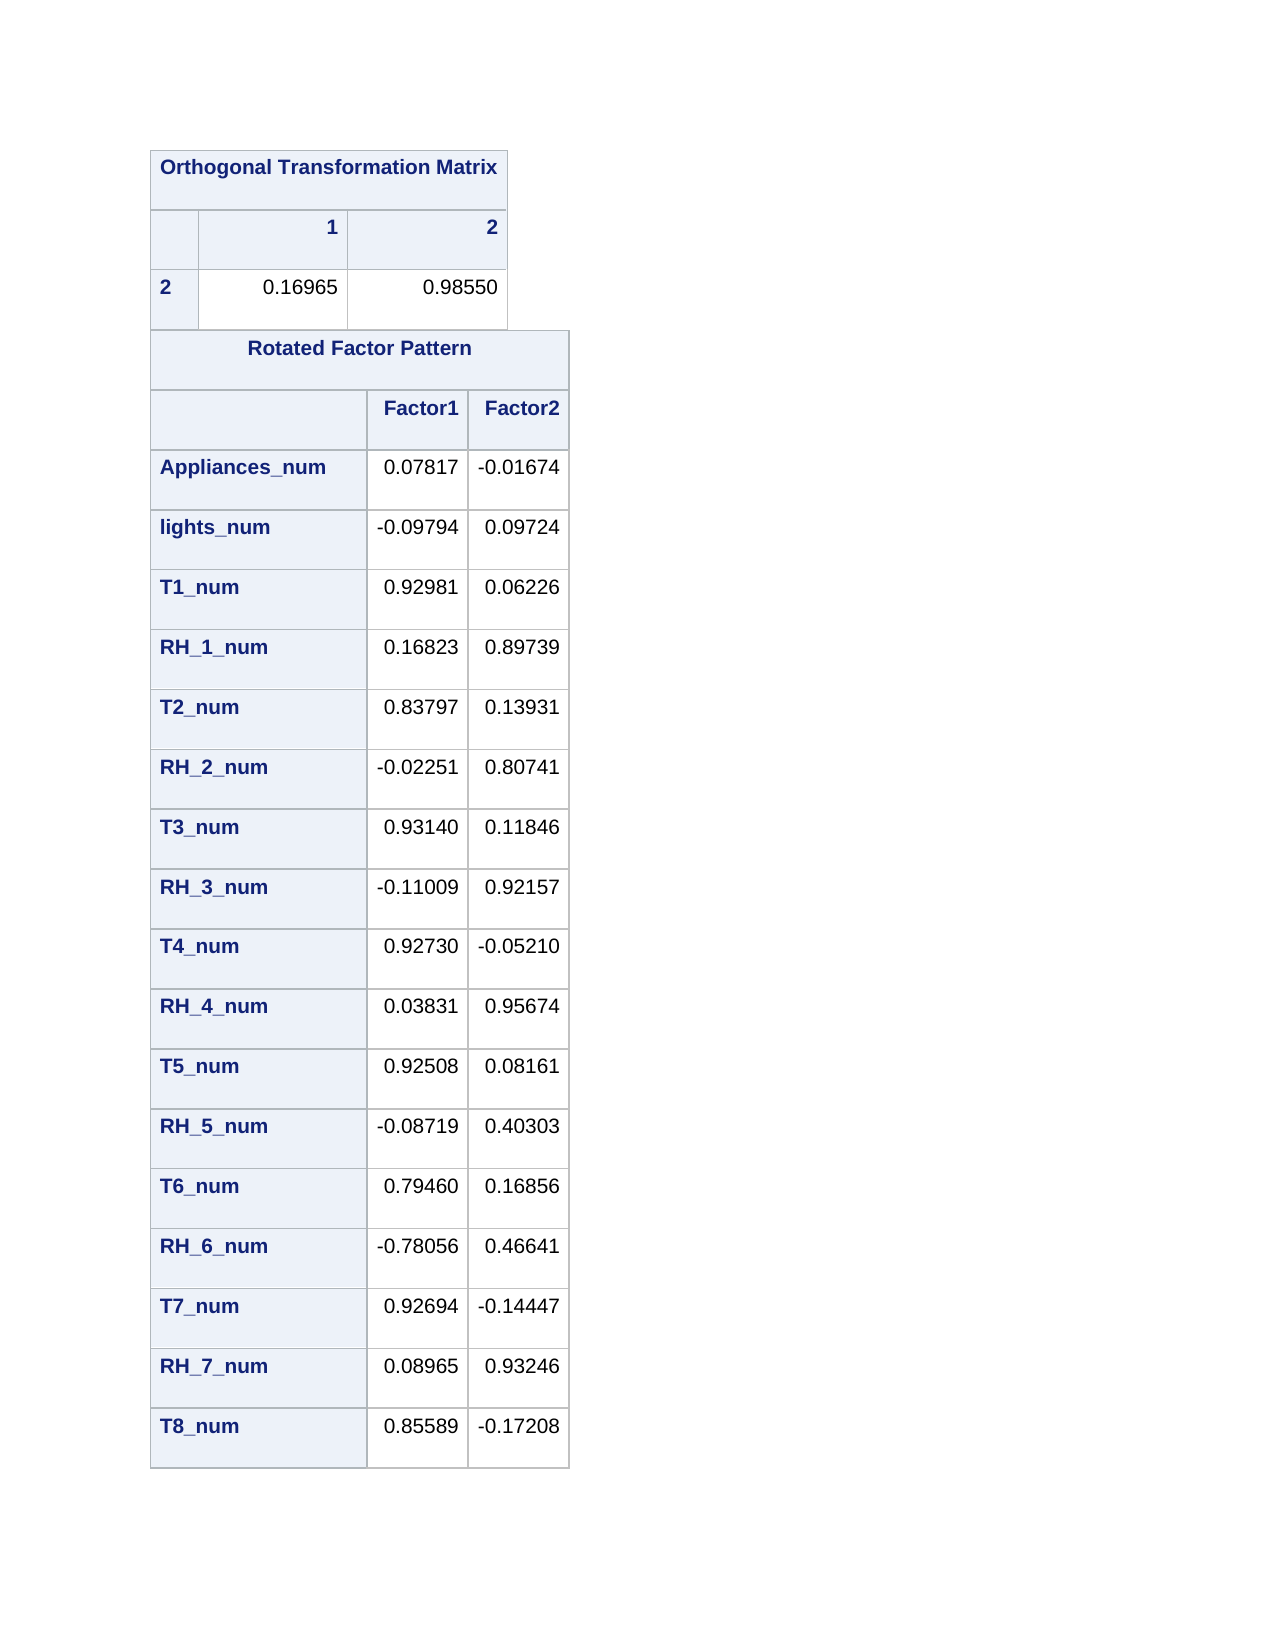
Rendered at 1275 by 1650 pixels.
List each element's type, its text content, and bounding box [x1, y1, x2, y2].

table_header Orthogonal Transformation Matrix [151, 151, 507, 209]
table_cell 0.16965 [199, 270, 347, 329]
table_cell 0.46641 [469, 1229, 568, 1287]
table_cell 0.06226 [469, 570, 568, 629]
table_header Rotated Factor Pattern [151, 331, 568, 389]
table_cell 0.98550 [348, 269, 507, 329]
table_cell 2 [151, 270, 198, 329]
table_cell 0.08965 [368, 1349, 467, 1407]
table_cell 2 [348, 209, 507, 269]
table_cell 0.95674 [469, 990, 568, 1048]
table_cell -0.78056 [368, 1229, 467, 1287]
table_cell Factor2 [469, 391, 568, 449]
table_cell RH_3_num [151, 870, 366, 928]
table_cell T5_num [151, 1050, 366, 1108]
table_cell 0.80741 [469, 750, 568, 808]
table_cell T7_num [151, 1289, 366, 1347]
table_cell 0.83797 [368, 690, 467, 748]
table_cell T4_num [151, 930, 366, 988]
table_cell 0.92157 [469, 870, 568, 928]
table_cell T2_num [151, 690, 366, 748]
table_cell -0.17208 [469, 1409, 568, 1467]
table_cell lights_num [151, 511, 366, 569]
table_cell RH_6_num [151, 1229, 366, 1287]
table_cell 0.93246 [469, 1349, 568, 1407]
table_cell 0.40303 [469, 1110, 568, 1168]
table_cell RH_4_num [151, 990, 366, 1048]
table_cell -0.05210 [469, 930, 568, 988]
table_cell 1 [199, 211, 347, 269]
table_cell -0.11009 [368, 870, 467, 928]
table_cell -0.02251 [368, 750, 467, 808]
table_cell -0.01674 [469, 451, 568, 509]
table_cell 0.92730 [368, 930, 467, 988]
table_cell RH_7_num [151, 1349, 366, 1407]
table_cell T3_num [151, 810, 366, 868]
table_cell -0.14447 [469, 1289, 568, 1347]
table_cell T8_num [151, 1409, 366, 1467]
table_cell 0.79460 [368, 1169, 467, 1228]
table_cell 0.89739 [469, 630, 568, 688]
table_cell RH_2_num [151, 750, 366, 808]
table_cell 0.16856 [469, 1169, 568, 1228]
table_cell 0.08161 [469, 1050, 568, 1108]
table_cell 0.85589 [368, 1409, 467, 1467]
table_cell 0.07817 [368, 451, 467, 509]
table_cell T1_num [151, 570, 366, 629]
table_cell 0.03831 [368, 990, 467, 1048]
table_cell [151, 211, 198, 269]
table_cell 0.92694 [368, 1289, 467, 1347]
table_cell [151, 391, 366, 449]
table_cell 0.16823 [368, 630, 467, 688]
table_cell 0.13931 [469, 690, 568, 748]
table_cell 0.09724 [469, 511, 568, 569]
table_cell 0.92508 [368, 1050, 467, 1108]
table_cell 0.92981 [368, 570, 467, 629]
table_cell Factor1 [368, 391, 467, 449]
table_cell -0.08719 [368, 1110, 467, 1168]
table_cell 0.93140 [368, 810, 467, 868]
table_cell RH_5_num [151, 1110, 366, 1168]
table_cell 0.11846 [469, 810, 568, 868]
table_cell T6_num [151, 1169, 366, 1228]
table_cell -0.09794 [368, 511, 467, 569]
table_cell RH_1_num [151, 630, 366, 688]
table_cell Appliances_num [151, 451, 366, 509]
